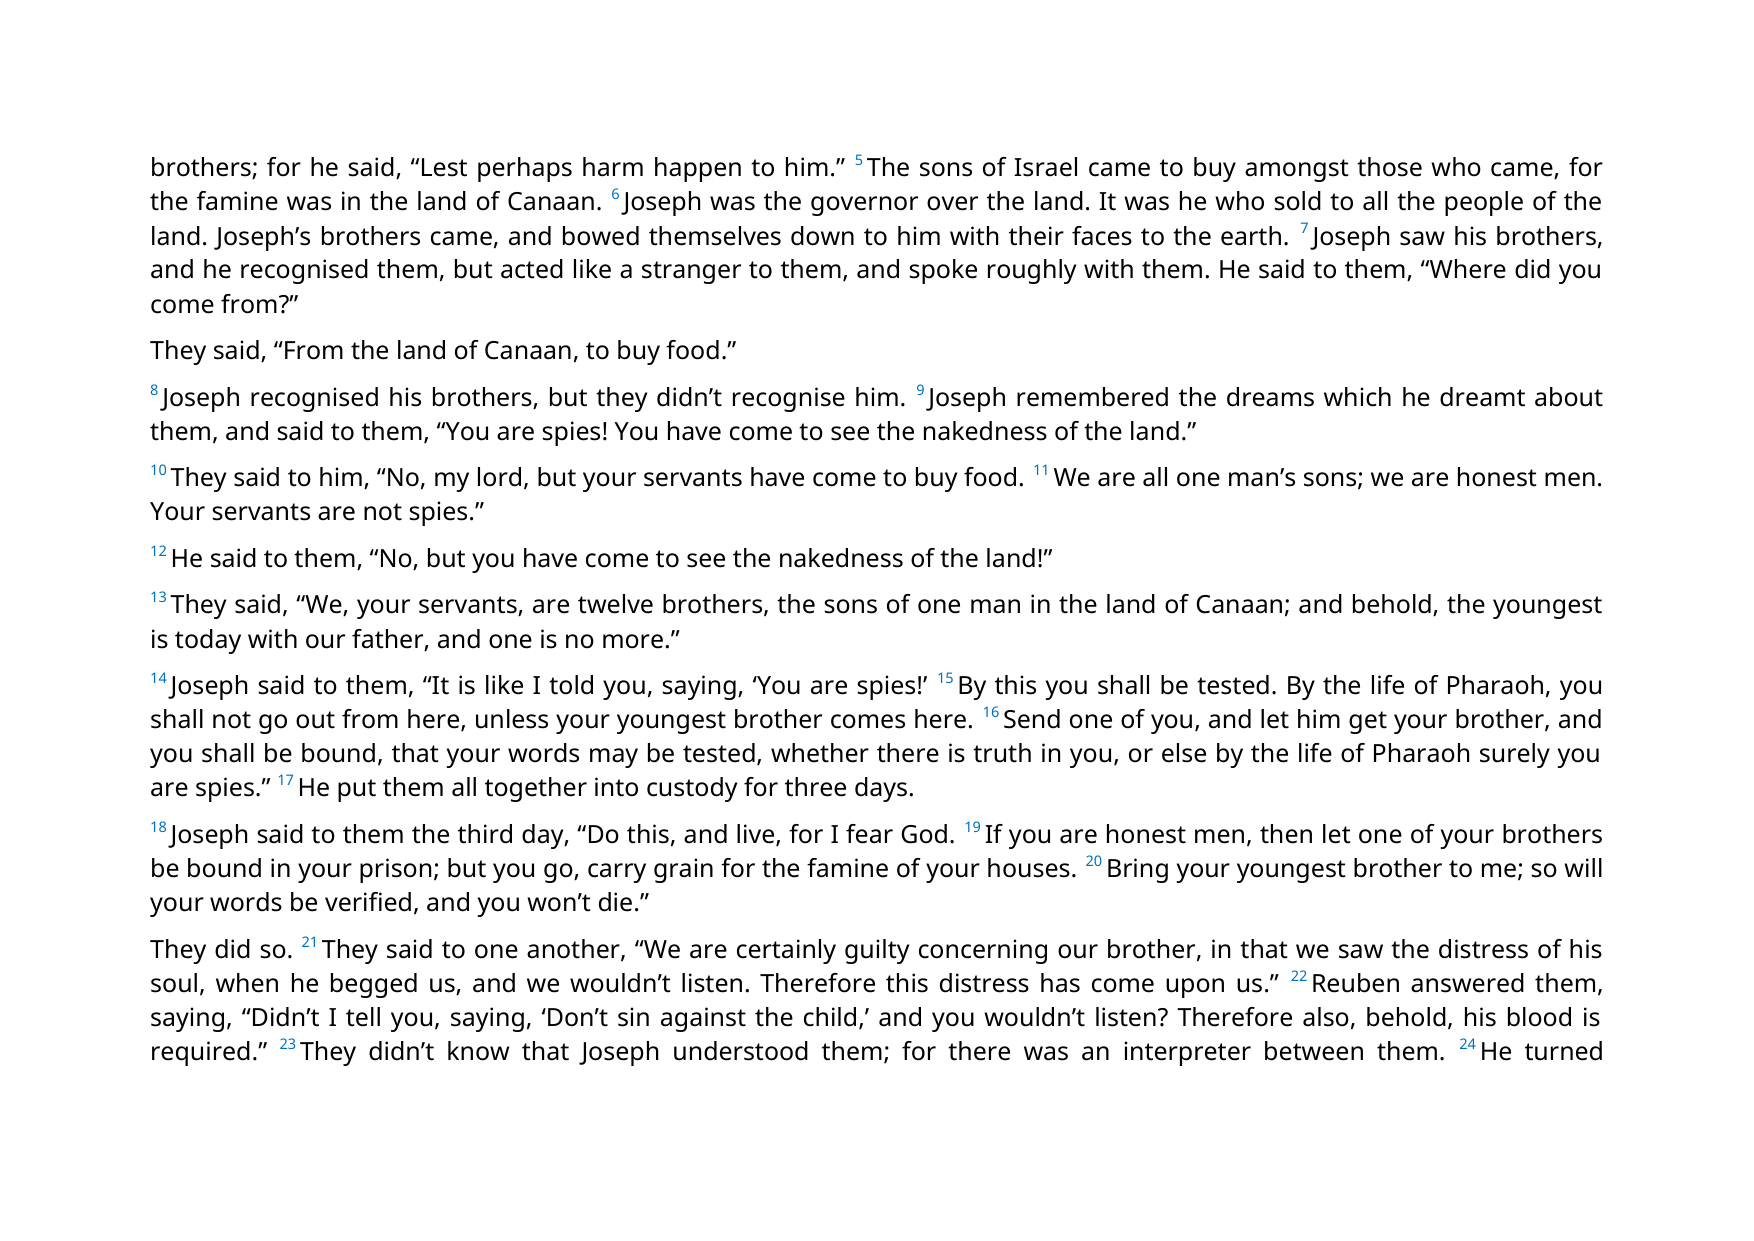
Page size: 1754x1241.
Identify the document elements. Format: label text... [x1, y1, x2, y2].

text They said, “From the land of Canaan, to buy food.” [150, 333, 1604, 367]
text 8 Joseph recognised his brothers, but they didn’t recognise him. 9 Joseph remembered the dreams which he dreamt about them, and said to them, “You are spies! You have come to see the nakedness of the land.” [150, 379, 1604, 447]
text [150, 931, 1604, 1067]
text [150, 150, 1604, 320]
text 18 Joseph said to them the third day, “Do this, and live, for I fear God. 19 If you are honest men, then let one of your brothers be bound in your prison; but you go, carry grain for the famine of your houses. 20 Bring your youngest brother to me; so will your words be verified, and you won’t die.” [150, 817, 1604, 919]
text 14 Joseph said to them, “It is like I told you, saying, ‘You are spies!’ 15 By this you shall be tested. By the life of Pharaoh, you shall not go out from here, unless your youngest brother comes here. 16 Send one of you, and let him get your brother, and you shall be bound, that your words may be tested, whether there is truth in you, or else by the life of Pharaoh surely you are spies.” 17 He put them all together into custody for three days. [150, 668, 1604, 804]
text 13 They said, “We, your servants, are twelve brothers, the sons of one man in the land of Canaan; and behold, the youngest is today with our father, and one is no more.” [150, 587, 1604, 655]
text 10 They said to him, “No, my lord, but your servants have come to buy food. 11 We are all one man’s sons; we are honest men. Your servants are not spies.” [150, 460, 1604, 528]
text 12 He said to them, “No, but you have come to see the nakedness of the land!” [150, 541, 1604, 575]
